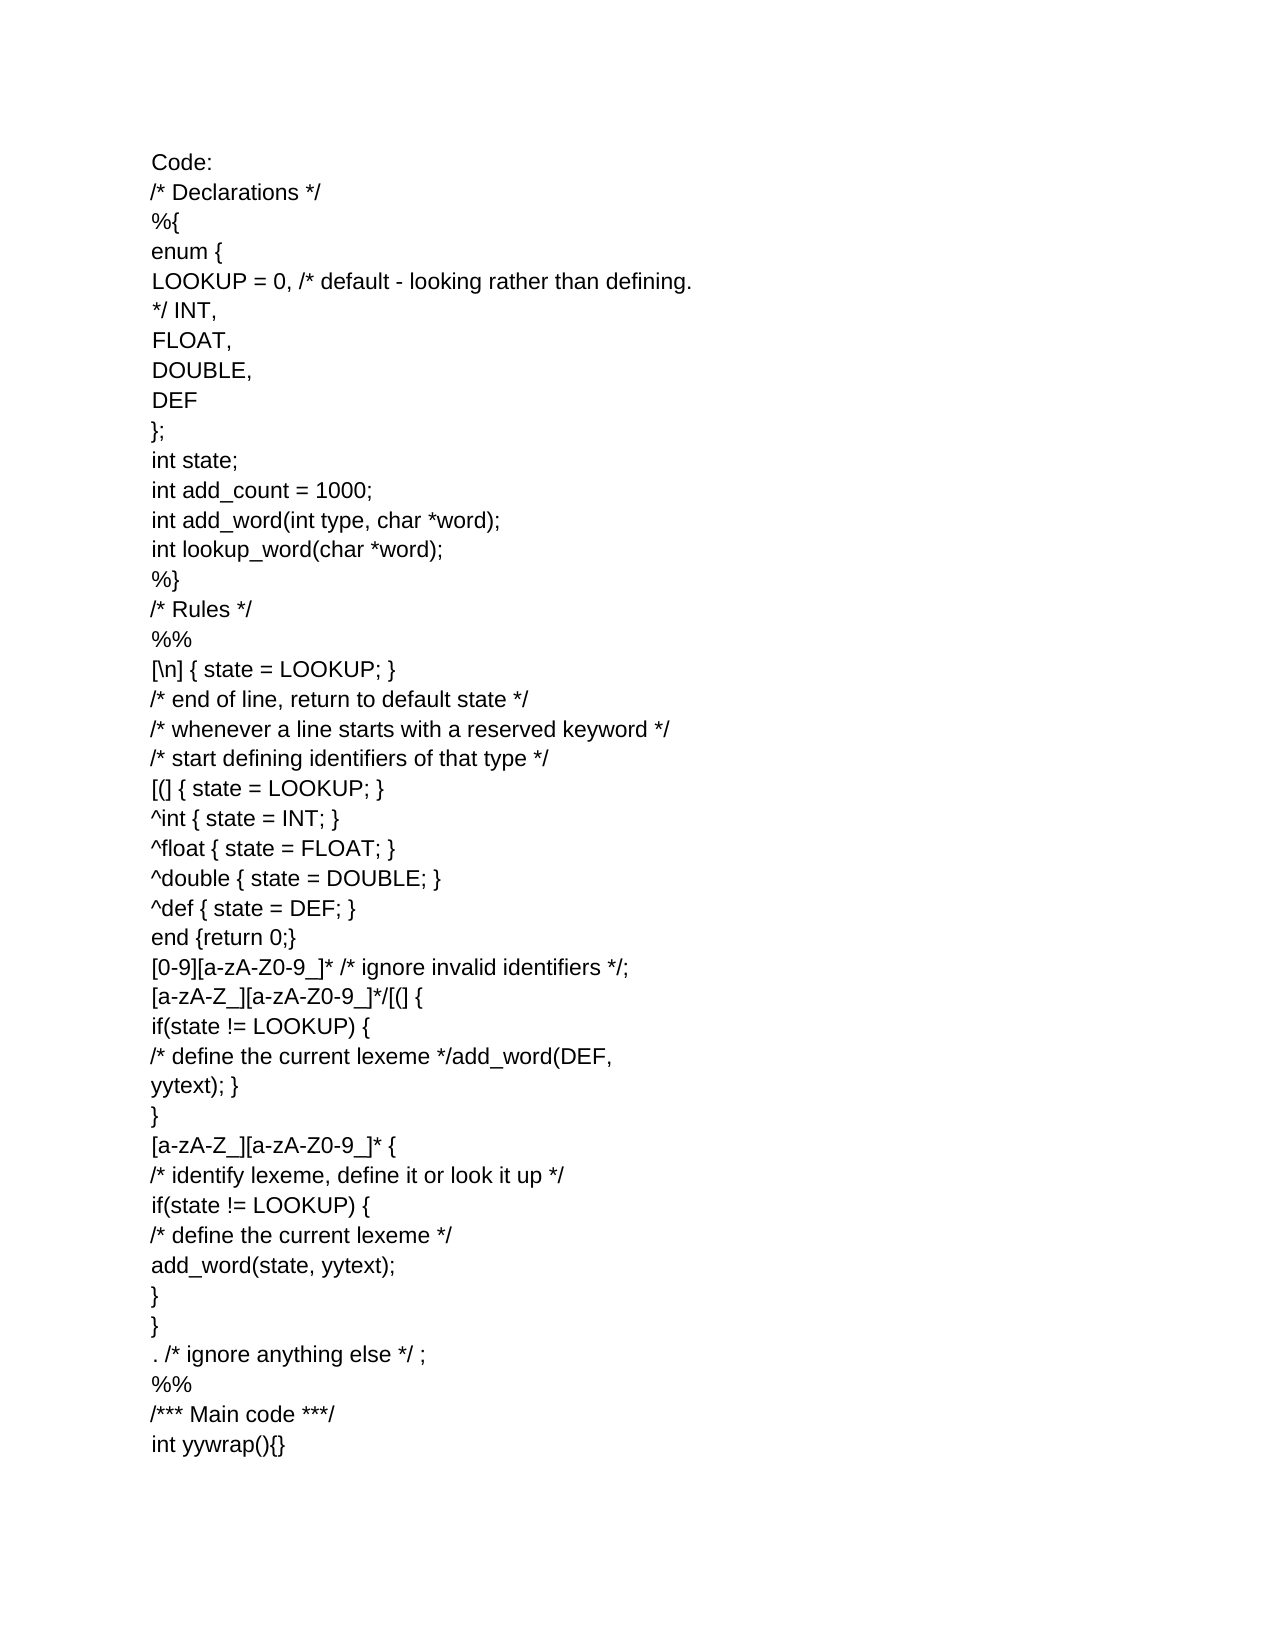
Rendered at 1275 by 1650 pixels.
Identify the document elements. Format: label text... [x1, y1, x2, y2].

text FLOAT, [152, 327, 1128, 353]
text } [151, 1312, 1128, 1338]
text } [151, 1102, 1128, 1129]
text int yywrap(){} [151, 1431, 1128, 1457]
text /* define the current lexeme */ [150, 1222, 1128, 1248]
text if(state != LOOKUP) { [151, 1013, 1128, 1040]
text Code: [151, 148, 1128, 175]
text /* identify lexeme, define it or look it up */ [150, 1162, 1128, 1188]
text add_word(state, yytext); [151, 1252, 1128, 1278]
text [0-9][a-zA-Z0-9_]* /* ignore invalid identifiers */; [a-zA-Z_][a-zA-Z0-9_]*/[(] { [151, 954, 629, 1009]
text %} [151, 566, 1128, 593]
text if(state != LOOKUP) { [151, 1192, 1128, 1218]
text [(] { state = LOOKUP; } [151, 775, 1128, 801]
text ^def { state = DEF; } [151, 894, 1128, 921]
text /* end of line, return to default state */ [150, 686, 1128, 712]
text [\n] { state = LOOKUP; } [151, 656, 1128, 682]
text } [151, 1282, 1128, 1308]
text /* Declarations */ [150, 178, 1128, 205]
text int add_count = 1000; [151, 477, 1128, 503]
text end {return 0;} [151, 924, 1128, 951]
text %{ [151, 208, 1128, 235]
text ^int { state = INT; } [151, 805, 1128, 831]
text LOOKUP = 0, /* default - looking rather than defining. */ INT, [152, 268, 714, 323]
text %% [151, 1371, 1128, 1398]
text [a-zA-Z_][a-zA-Z0-9_]* { [151, 1132, 1128, 1158]
text int lookup_word(char *word); [151, 536, 1128, 563]
text DOUBLE, [152, 357, 1128, 383]
text /* whenever a line starts with a reserved keyword */ /* start defining identifiers of that type */ [150, 716, 671, 771]
text ^double { state = DOUBLE; } [151, 864, 1128, 891]
text /* define the current lexeme */add_word(DEF, yytext); } [150, 1043, 692, 1098]
text int state; [151, 447, 1128, 473]
text }; [151, 417, 1128, 443]
text /* Rules */ [150, 596, 1128, 623]
text ^float { state = FLOAT; } [151, 835, 1128, 861]
text DEF [152, 387, 1128, 413]
text int add_word(int type, char *word); [151, 507, 1128, 533]
text enum { [151, 238, 1128, 264]
text %% [151, 626, 1128, 652]
text . /* ignore anything else */ ; [152, 1341, 1128, 1368]
text /*** Main code ***/ [150, 1401, 1128, 1428]
